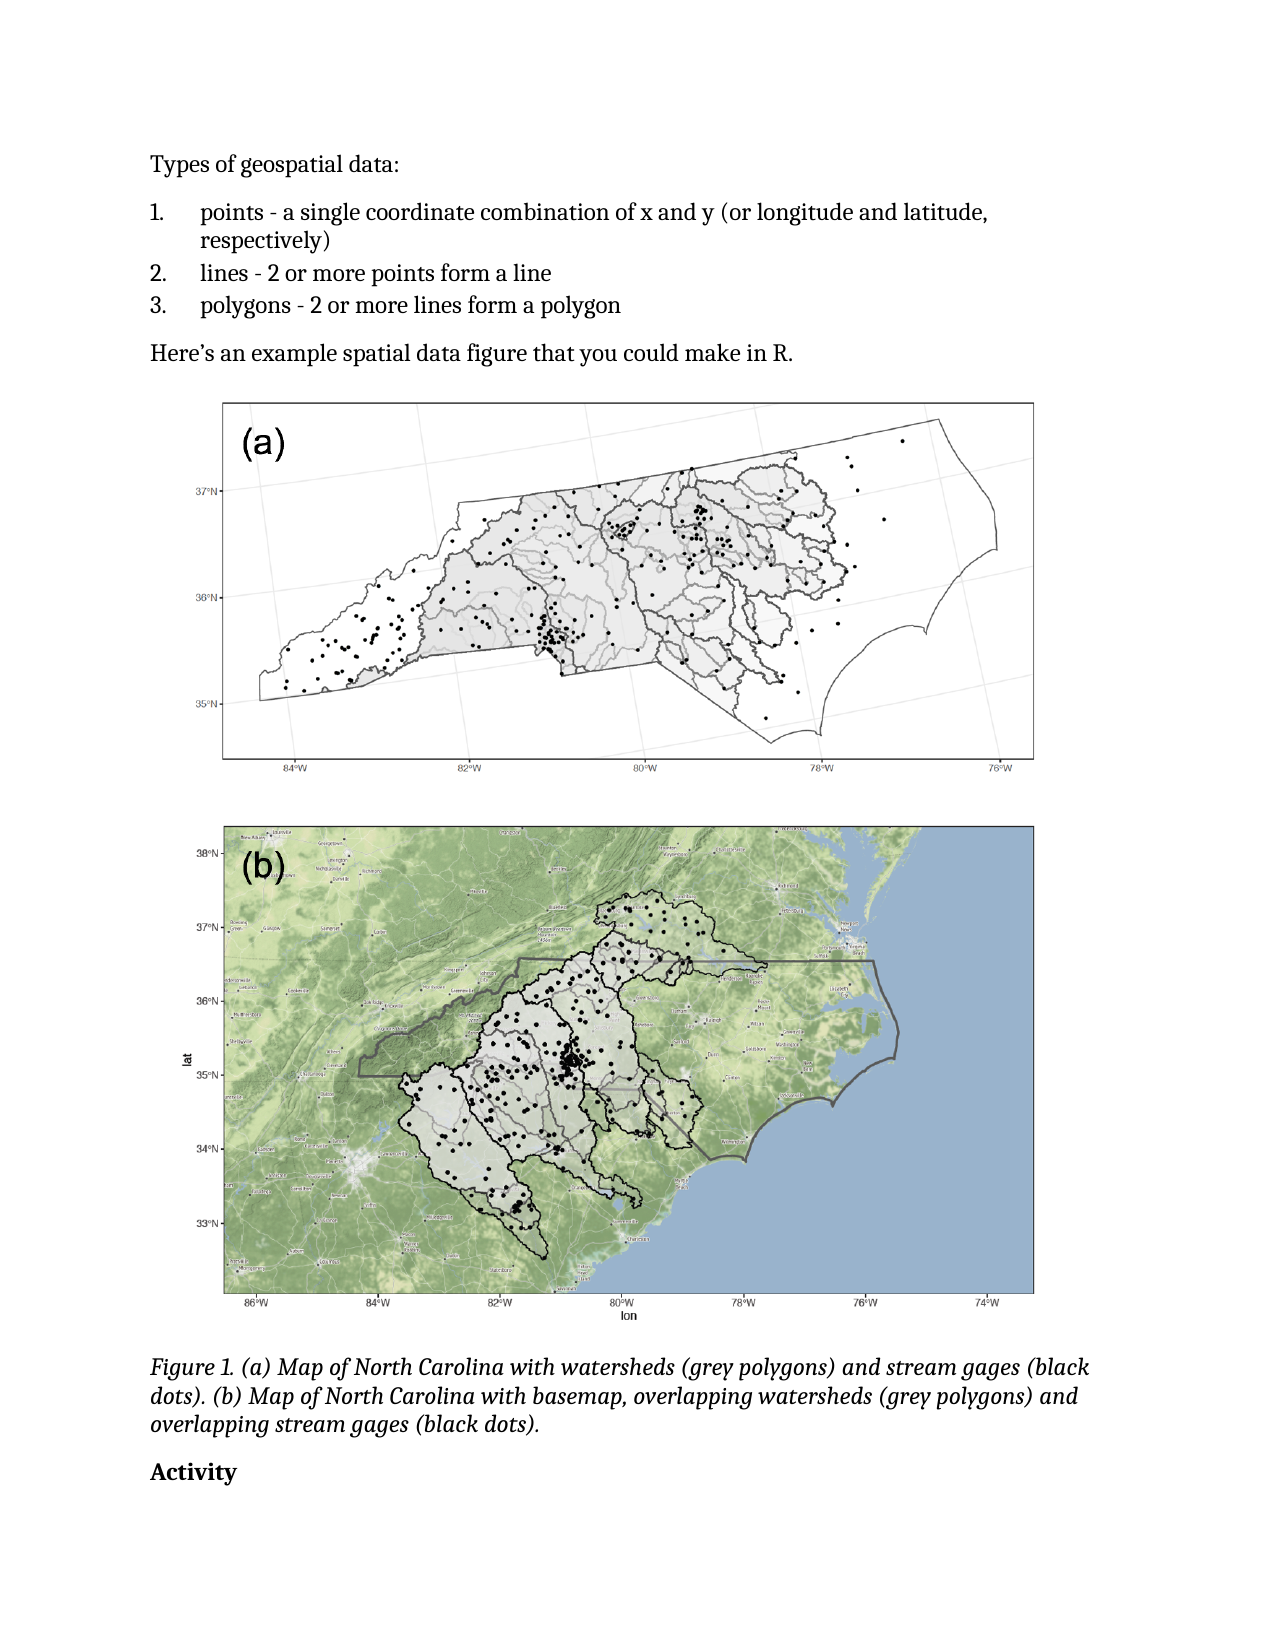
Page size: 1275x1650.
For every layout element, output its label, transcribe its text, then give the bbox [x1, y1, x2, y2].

text Types of geospatial data: [150, 150, 1125, 179]
text Here’s an example spatial data figure that you could make in R. [150, 339, 1125, 367]
text Figure 1. (a) Map of North Carolina with watersheds (grey polygons) and stream gages (black dots). (b) Map of North Carolina with basemap, overlapping watersheds (grey polygons) and overlapping stream gages (black dots). [150, 1353, 1125, 1439]
text Activity [150, 1458, 1125, 1487]
list lines - 2 or more points form a line [150, 259, 1125, 287]
list points - a single coordinate combination of x and y (or longitude and latitude, respectively) [150, 197, 1125, 255]
list polygons - 2 or more lines form a polygon [150, 291, 1125, 320]
picture [168, 386, 1044, 1332]
